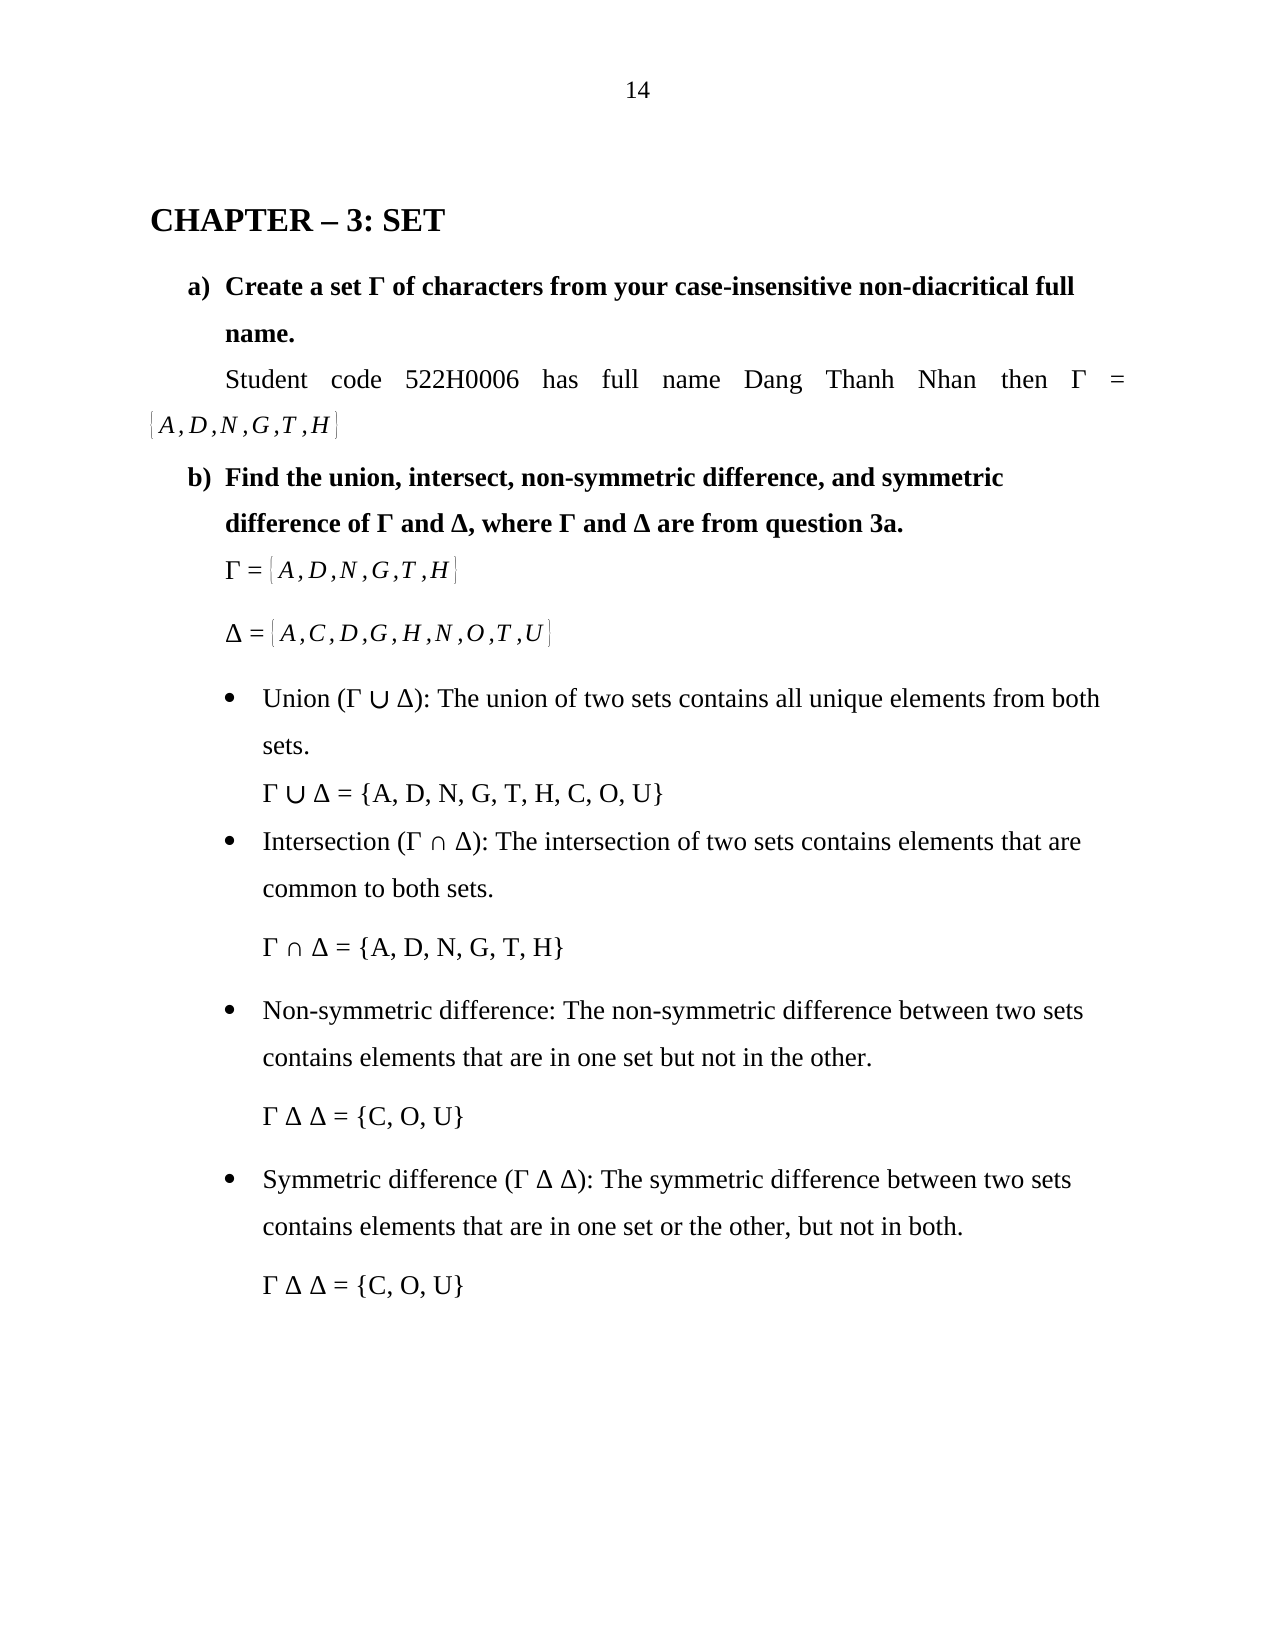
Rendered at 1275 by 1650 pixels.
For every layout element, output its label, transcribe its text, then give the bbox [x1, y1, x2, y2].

text Δ = [225, 617, 1125, 649]
list Union (Γ ∪ Δ): The union of two sets contains all unique elements from both sets. [225, 681, 1125, 760]
list Find the union, intersect, non-symmetric difference, and symmetric difference of Γ and Δ, where Γ and Δ are from question 3a. [187, 461, 1125, 539]
text Γ ∩ Δ = {A, D, N, G, T, H} [225, 931, 1125, 962]
list Intersection (Γ ∩ Δ): The intersection of two sets contains elements that are common to both sets. [225, 825, 1125, 903]
list CHAPTER – 3: SET [150, 200, 1125, 238]
list Create a set Γ of characters from your case-insensitive non-diacritical full name. [187, 270, 1125, 348]
text Γ Δ Δ = {C, O, U} [225, 1100, 1125, 1131]
text Γ = [225, 554, 1125, 585]
list Symmetric difference (Γ Δ Δ): The symmetric difference between two sets contains elements that are in one set or the other, but not in both. [225, 1163, 1125, 1241]
list Γ ∪ Δ = {A, D, N, G, T, H, C, O, U} [262, 776, 1125, 808]
text Γ Δ Δ = {C, O, U} [225, 1269, 1125, 1301]
text Student code 522H0006 has full name Dang Thanh Nhan then Γ = [150, 363, 1125, 441]
list Non-symmetric difference: The non-symmetric difference between two sets contains elements that are in one set but not in the other. [225, 994, 1125, 1072]
